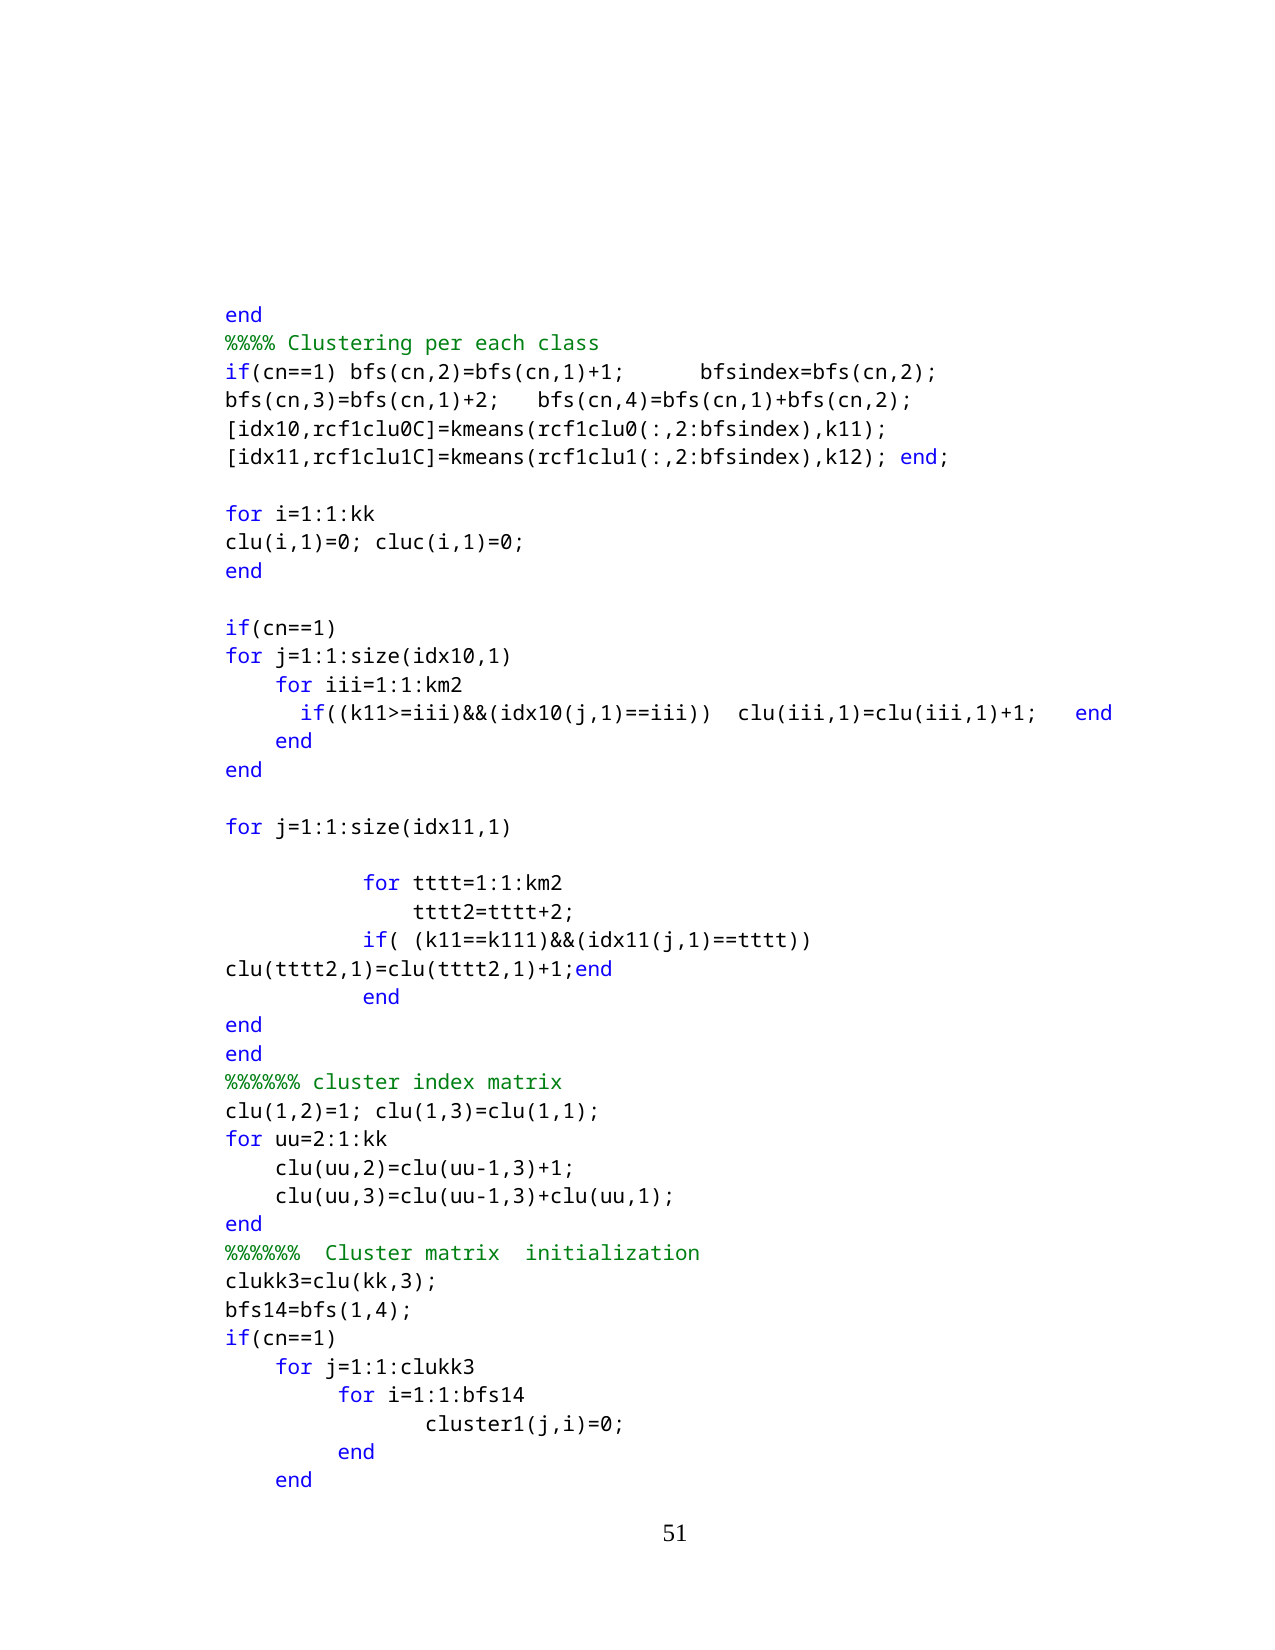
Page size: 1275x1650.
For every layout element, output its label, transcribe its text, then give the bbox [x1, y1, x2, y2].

text clu(1,2)=1; clu(1,3)=clu(1,1); [225, 1096, 1125, 1124]
text if(cn==1) [225, 1323, 1125, 1352]
text end [225, 1437, 1125, 1466]
text if((k11>=iii)&&(idx10(j,1)==iii)) clu(iii,1)=clu(iii,1)+1; end [225, 698, 1125, 727]
text for i=1:1:kk [225, 499, 1125, 527]
text if(cn==1) bfs(cn,2)=bfs(cn,1)+1; bfsindex=bfs(cn,2); bfs(cn,3)=bfs(cn,1)+2; bfs(cn,4)=bfs(cn,1)+bfs(cn,2); [225, 357, 1125, 414]
text clu(i,1)=0; cluc(i,1)=0; [225, 527, 1125, 556]
text for j=1:1:size(idx11,1) [225, 812, 1125, 840]
text clu(uu,2)=clu(uu-1,3)+1; [225, 1153, 1125, 1181]
text for j=1:1:size(idx10,1) [225, 641, 1125, 670]
text for j=1:1:clukk3 [225, 1352, 1125, 1380]
text end [225, 1011, 1125, 1039]
text clu(uu,3)=clu(uu-1,3)+clu(uu,1); [225, 1181, 1125, 1209]
text for tttt=1:1:km2 [225, 868, 1125, 897]
text end [225, 727, 1125, 755]
text cluster1(j,i)=0; [225, 1409, 1125, 1437]
text end [225, 1209, 1125, 1238]
text end [225, 755, 1125, 783]
text clukk3=clu(kk,3); [225, 1266, 1125, 1295]
text if(cn==1) [225, 613, 1125, 641]
text for i=1:1:bfs14 [225, 1380, 1125, 1409]
text %%%%%% cluster index matrix [225, 1067, 1125, 1096]
text tttt2=tttt+2; [225, 897, 1125, 925]
text bfs14=bfs(1,4); [225, 1295, 1125, 1323]
text %%%%%% Cluster matrix initialization [225, 1238, 1125, 1266]
text end [225, 1466, 1125, 1494]
text end [225, 1039, 1125, 1067]
text [idx11,rcf1clu1C]=kmeans(rcf1clu1(:,2:bfsindex),k12); end; [225, 442, 1125, 471]
text end [225, 556, 1125, 584]
text for uu=2:1:kk [225, 1124, 1125, 1153]
text if( (k11==k111)&&(idx11(j,1)==tttt)) clu(tttt2,1)=clu(tttt2,1)+1;end [225, 925, 1125, 982]
text end [225, 300, 1125, 328]
text %%%% Clustering per each class [225, 328, 1125, 357]
text end [225, 982, 1125, 1011]
text for iii=1:1:km2 [225, 670, 1125, 698]
text [idx10,rcf1clu0C]=kmeans(rcf1clu0(:,2:bfsindex),k11); [225, 414, 1125, 442]
